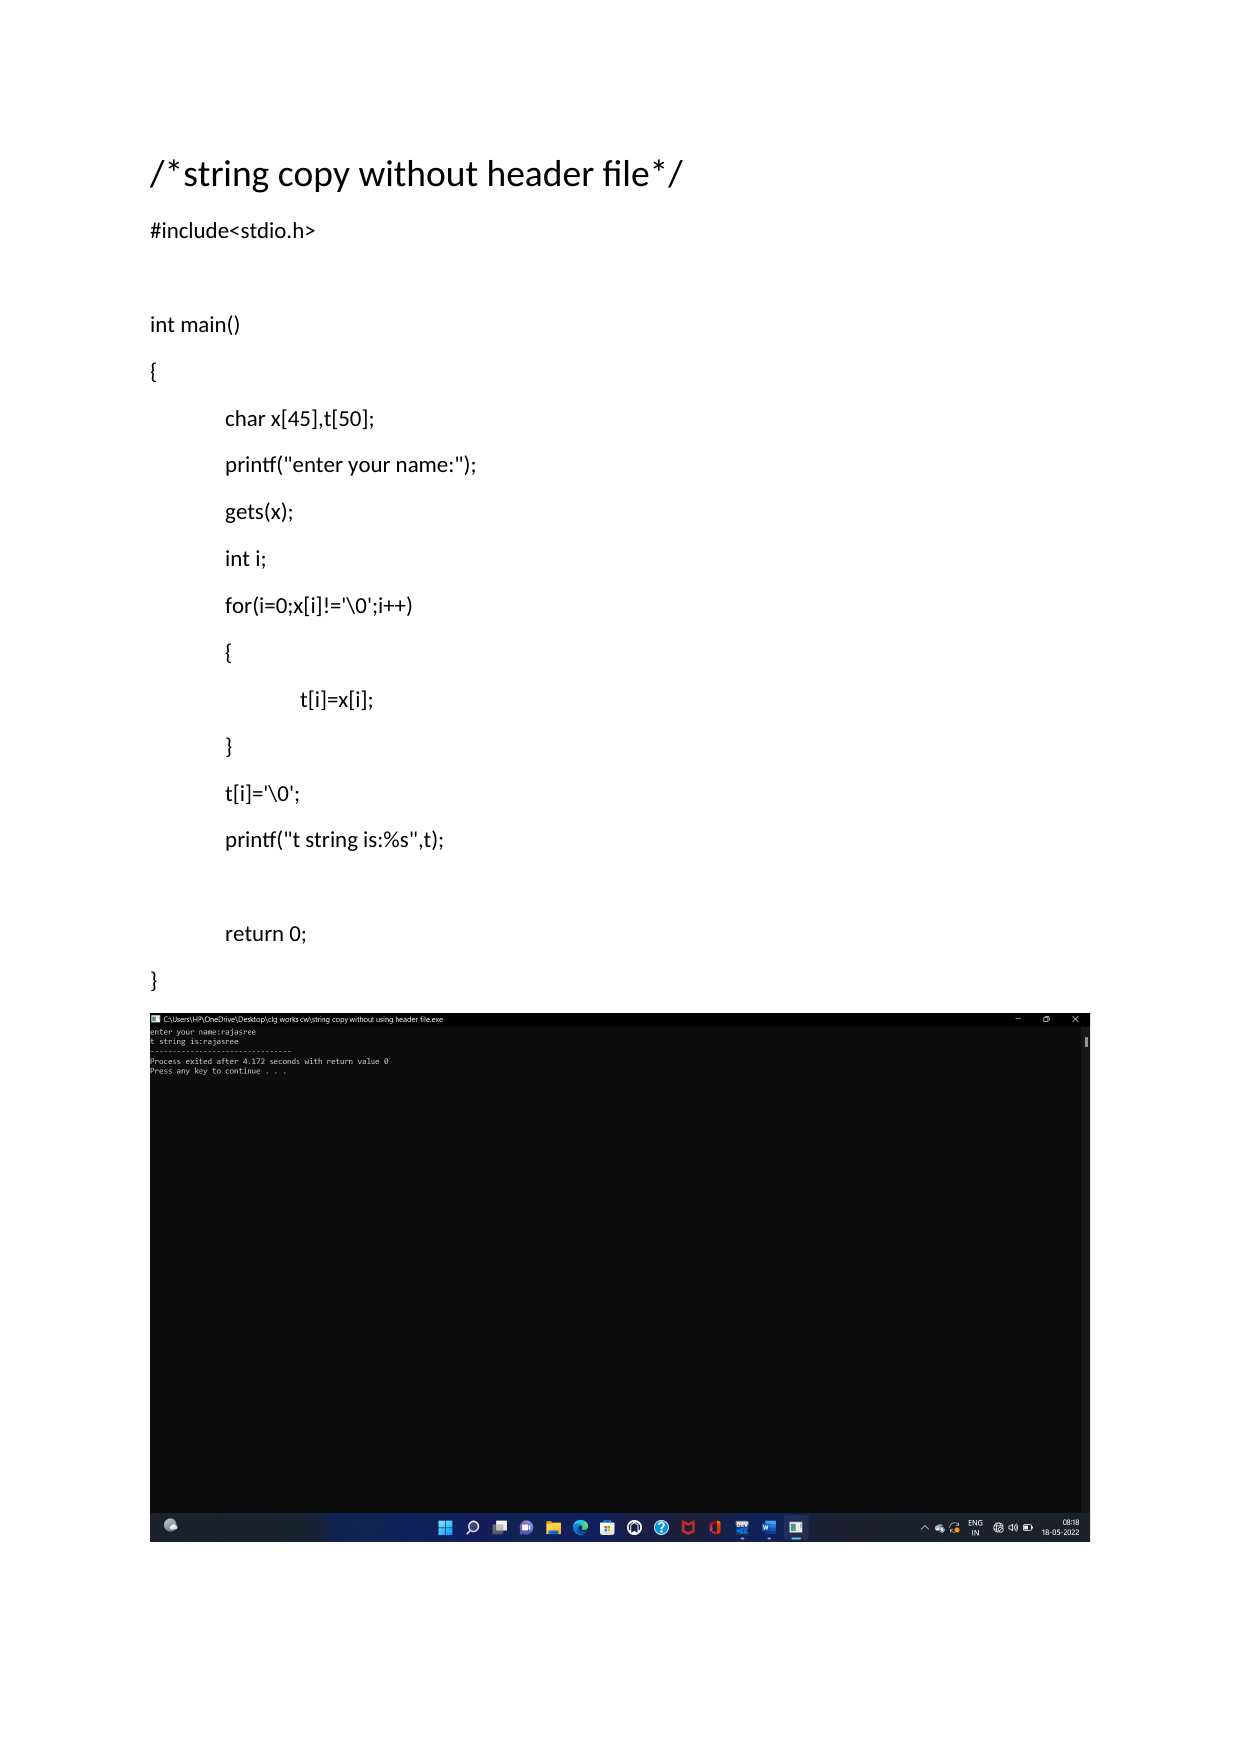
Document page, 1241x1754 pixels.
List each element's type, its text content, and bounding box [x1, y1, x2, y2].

text for(i=0;x[i]!='\0';i++) [150, 591, 1090, 619]
text printf("t string is:%s",t); [150, 826, 1090, 853]
text { [150, 638, 1090, 666]
text /*string copy without header file*/ [150, 150, 1090, 196]
text { [150, 357, 1090, 385]
text int main() [150, 310, 1090, 338]
text } [150, 732, 1090, 760]
text t[i]=x[i]; [150, 685, 1090, 713]
text printf("enter your name:"); [150, 451, 1090, 478]
text char x[45],t[50]; [150, 404, 1090, 432]
picture [150, 1013, 1091, 1542]
text #include<stdio.h> [150, 216, 1090, 244]
text gets(x); [150, 497, 1090, 525]
text return 0; [150, 919, 1090, 947]
text } [150, 966, 1090, 994]
text t[i]='\0'; [150, 779, 1090, 807]
text int i; [150, 544, 1090, 572]
